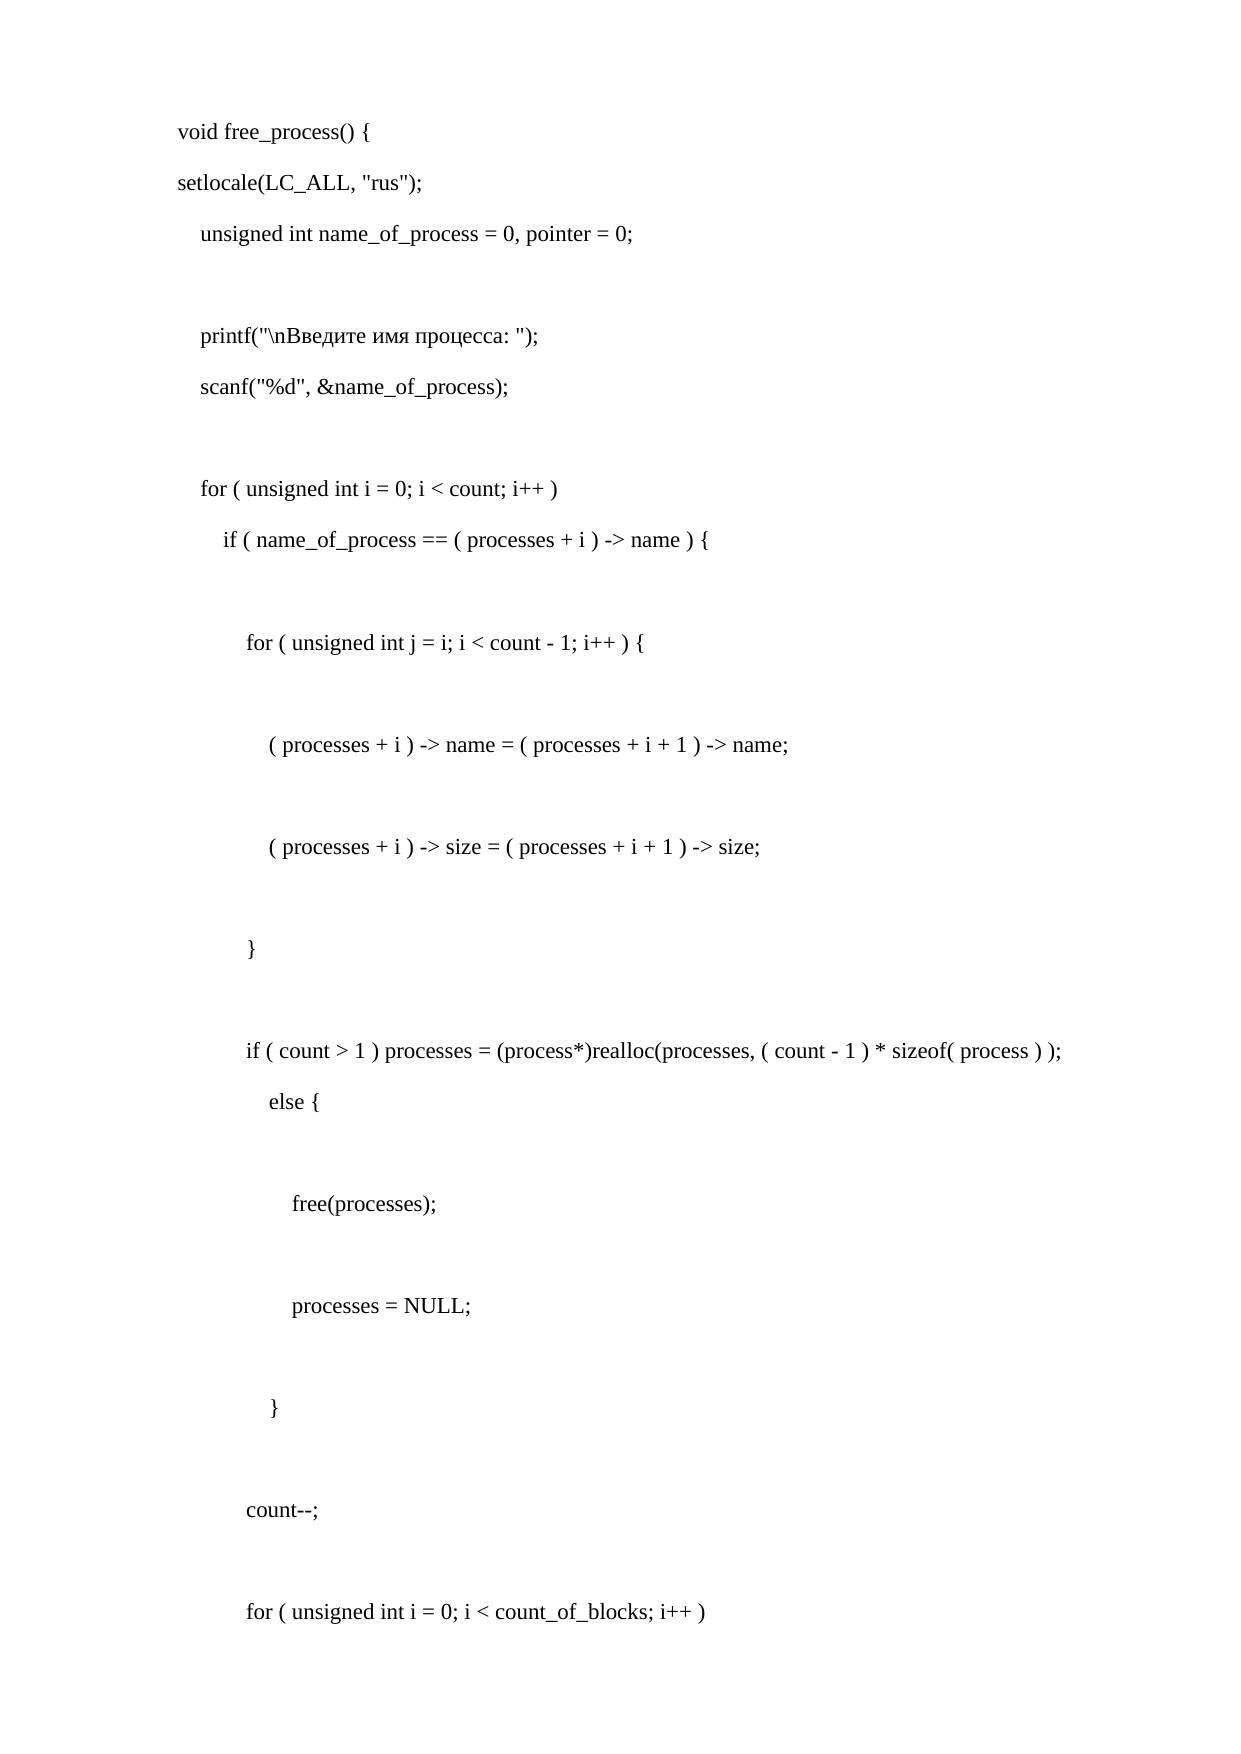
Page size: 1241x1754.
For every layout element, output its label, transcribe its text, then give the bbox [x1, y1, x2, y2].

text scanf("%d", &name_of_process); [177, 373, 1152, 400]
text free(processes); [177, 1190, 1152, 1216]
text ( processes + i ) -> name = ( processes + i + 1 ) -> name; [177, 731, 1152, 757]
text } [177, 1394, 1152, 1421]
text if ( count > 1 ) processes = (process*)realloc(processes, ( count - 1 ) * sizeof( process ) ); [177, 1037, 1152, 1063]
text void free_process() { [177, 118, 1152, 144]
text for ( unsigned int i = 0; i < count_of_blocks; i++ ) [177, 1598, 1152, 1625]
text processes = NULL; [177, 1292, 1152, 1318]
text else { [177, 1088, 1152, 1114]
text } [177, 935, 1152, 961]
text ( processes + i ) -> size = ( processes + i + 1 ) -> size; [177, 833, 1152, 859]
text count--; [177, 1496, 1152, 1523]
text setlocale(LC_ALL, "rus"); [177, 169, 1152, 196]
text for ( unsigned int j = i; i < count - 1; i++ ) { [177, 628, 1152, 655]
text printf("\nВведите имя процесса: "); [177, 322, 1152, 349]
text for ( unsigned int i = 0; i < count; i++ ) [177, 475, 1152, 502]
text if ( name_of_process == ( processes + i ) -> name ) { [177, 526, 1152, 553]
text unsigned int name_of_process = 0, pointer = 0; [177, 220, 1152, 247]
